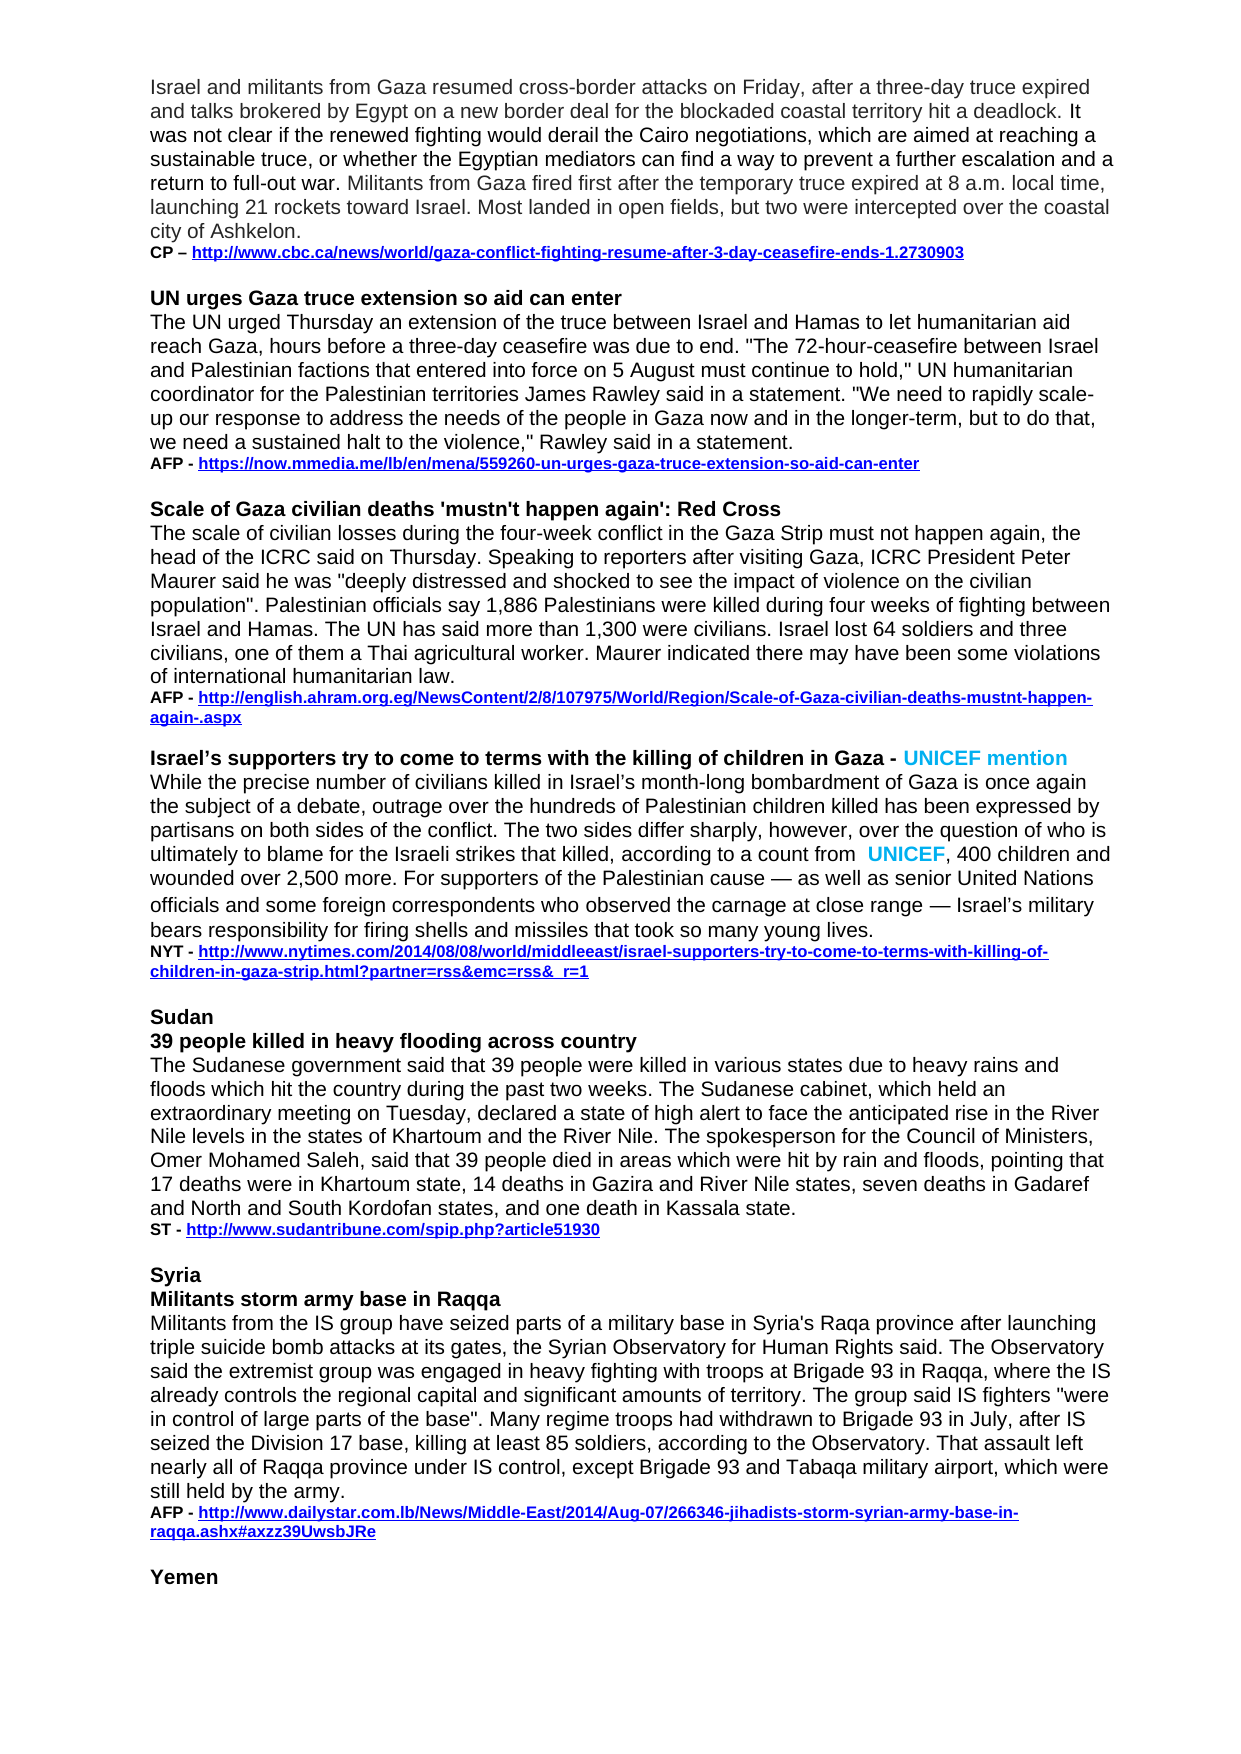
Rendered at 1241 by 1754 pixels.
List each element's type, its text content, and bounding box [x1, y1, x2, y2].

text Scale of Gaza civilian deaths 'mustn't happen again': Red Cross [150, 497, 1116, 521]
text Israel and militants from Gaza resumed cross-border attacks on Friday, after a three-day truce expired and talks brokered by Egypt on a new border deal for the blockaded coastal territory hit a deadlock. It was not clear if the renewed fighting would derail the Cairo negotiations, which are aimed at reaching a sustainable truce, or whether the Egyptian mediators can find a way to prevent a further escalation and a return to full-out war. Militants from Gaza fired first after the temporary truce expired at 8 a.m. local time, launching 21 rockets toward Israel. Most landed in open fields, but two were intercepted over the coastal city of Ashkelon. [150, 75, 1116, 243]
text The scale of civilian losses during the four-week conflict in the Gaza Strip must not happen again, the head of the ICRC said on Thursday. Speaking to reporters after visiting Gaza, ICRC President Peter Maurer said he was "deeply distressed and shocked to see the impact of violence on the civilian population". Palestinian officials say 1,886 Palestinians were killed during four weeks of fighting between Israel and Hamas. The UN has said more than 1,300 were civilians. Israel lost 64 soldiers and three civilians, one of them a Thai agricultural worker. Maurer indicated there may have been some violations of international humanitarian law. [150, 521, 1116, 688]
text ST - http://www.sudantribune.com/spip.php?article51930 [150, 1220, 1116, 1239]
text Yemen [150, 1565, 1116, 1589]
text AFP - http://www.dailystar.com.lb/News/Middle-East/2014/Aug-07/266346-jihadists-storm-syrian-army-base-in-raqqa.ashx#axzz39UwsbJRe [150, 1503, 1116, 1541]
text Militants from the IS group have seized parts of a military base in Syria's Raqa province after launching triple suicide bomb attacks at its gates, the Syrian Observatory for Human Rights said. The Observatory said the extremist group was engaged in heavy fighting with troops at Brigade 93 in Raqqa, where the IS already controls the regional capital and significant amounts of territory. The group said IS fighters "were in control of large parts of the base". Many regime troops had withdrawn to Brigade 93 in July, after IS seized the Division 17 base, killing at least 85 soldiers, according to the Observatory. That assault left nearly all of Raqqa province under IS control, except Brigade 93 and Tabaqa military airport, which were still held by the army. [150, 1311, 1116, 1503]
text The Sudanese government said that 39 people were killed in various states due to heavy rains and floods which hit the country during the past two weeks. The Sudanese cabinet, which held an extraordinary meeting on Tuesday, declared a state of high alert to face the anticipated rise in the River Nile levels in the states of Khartoum and the River Nile. The spokesperson for the Council of Ministers, Omer Mohamed Saleh, said that 39 people died in areas which were hit by rain and floods, pointing that 17 deaths were in Khartoum state, 14 deaths in Gazira and River Nile states, seven deaths in Gadaref and North and South Kordofan states, and one death in Kassala state. [150, 1052, 1116, 1220]
text Sudan [150, 1004, 1116, 1028]
text AFP - http://english.ahram.org.eg/NewsContent/2/8/107975/World/Region/Scale-of-Gaza-civilian-deaths-mustnt-happen-again-.aspx [150, 688, 1116, 727]
text Syria [150, 1263, 1116, 1287]
text 39 people killed in heavy flooding across country [150, 1028, 1116, 1052]
text Militants storm army base in Raqqa [150, 1287, 1116, 1311]
text While the precise number of civilians killed in Israel’s month-long bombardment of Gaza is once again the subject of a debate, outrage over the hundreds of Palestinian children killed has been expressed by partisans on both sides of the conflict. The two sides differ sharply, however, over the question of who is ultimately to blame for the Israeli strikes that killed, according to a count from UNICEF, 400 children and wounded over 2,500 more. For supporters of the Palestinian cause — as well as senior United Nations officials and some foreign correspondents who observed the carnage at close range — Israel’s military bears responsibility for firing shells and missiles that took so many young lives. [150, 770, 1116, 942]
text The UN urged Thursday an extension of the truce between Israel and Hamas to let humanitarian aid reach Gaza, hours before a three-day ceasefire was due to end. "The 72-hour-ceasefire between Israel and Palestinian factions that entered into force on 5 August must continue to hold," UN humanitarian coordinator for the Palestinian territories James Rawley said in a statement. "We need to rapidly scale-up our response to address the needs of the people in Gaza now and in the longer-term, but to do that, we need a sustained halt to the violence," Rawley said in a statement. [150, 310, 1116, 453]
text NYT - http://www.nytimes.com/2014/08/08/world/middleeast/israel-supporters-try-to-come-to-terms-with-killing-of-children-in-gaza-strip.html?partner=rss&emc=rss&_r=1 [150, 942, 1116, 981]
text CP – http://www.cbc.ca/news/world/gaza-conflict-fighting-resume-after-3-day-ceasefire-ends-1.2730903 [150, 243, 1116, 262]
text AFP - https://now.mmedia.me/lb/en/mena/559260-un-urges-gaza-truce-extension-so-aid-can-enter [150, 453, 1116, 473]
text UN urges Gaza truce extension so aid can enter [150, 286, 1116, 310]
text Israel’s supporters try to come to terms with the killing of children in Gaza - UNICEF mention [150, 746, 1116, 770]
